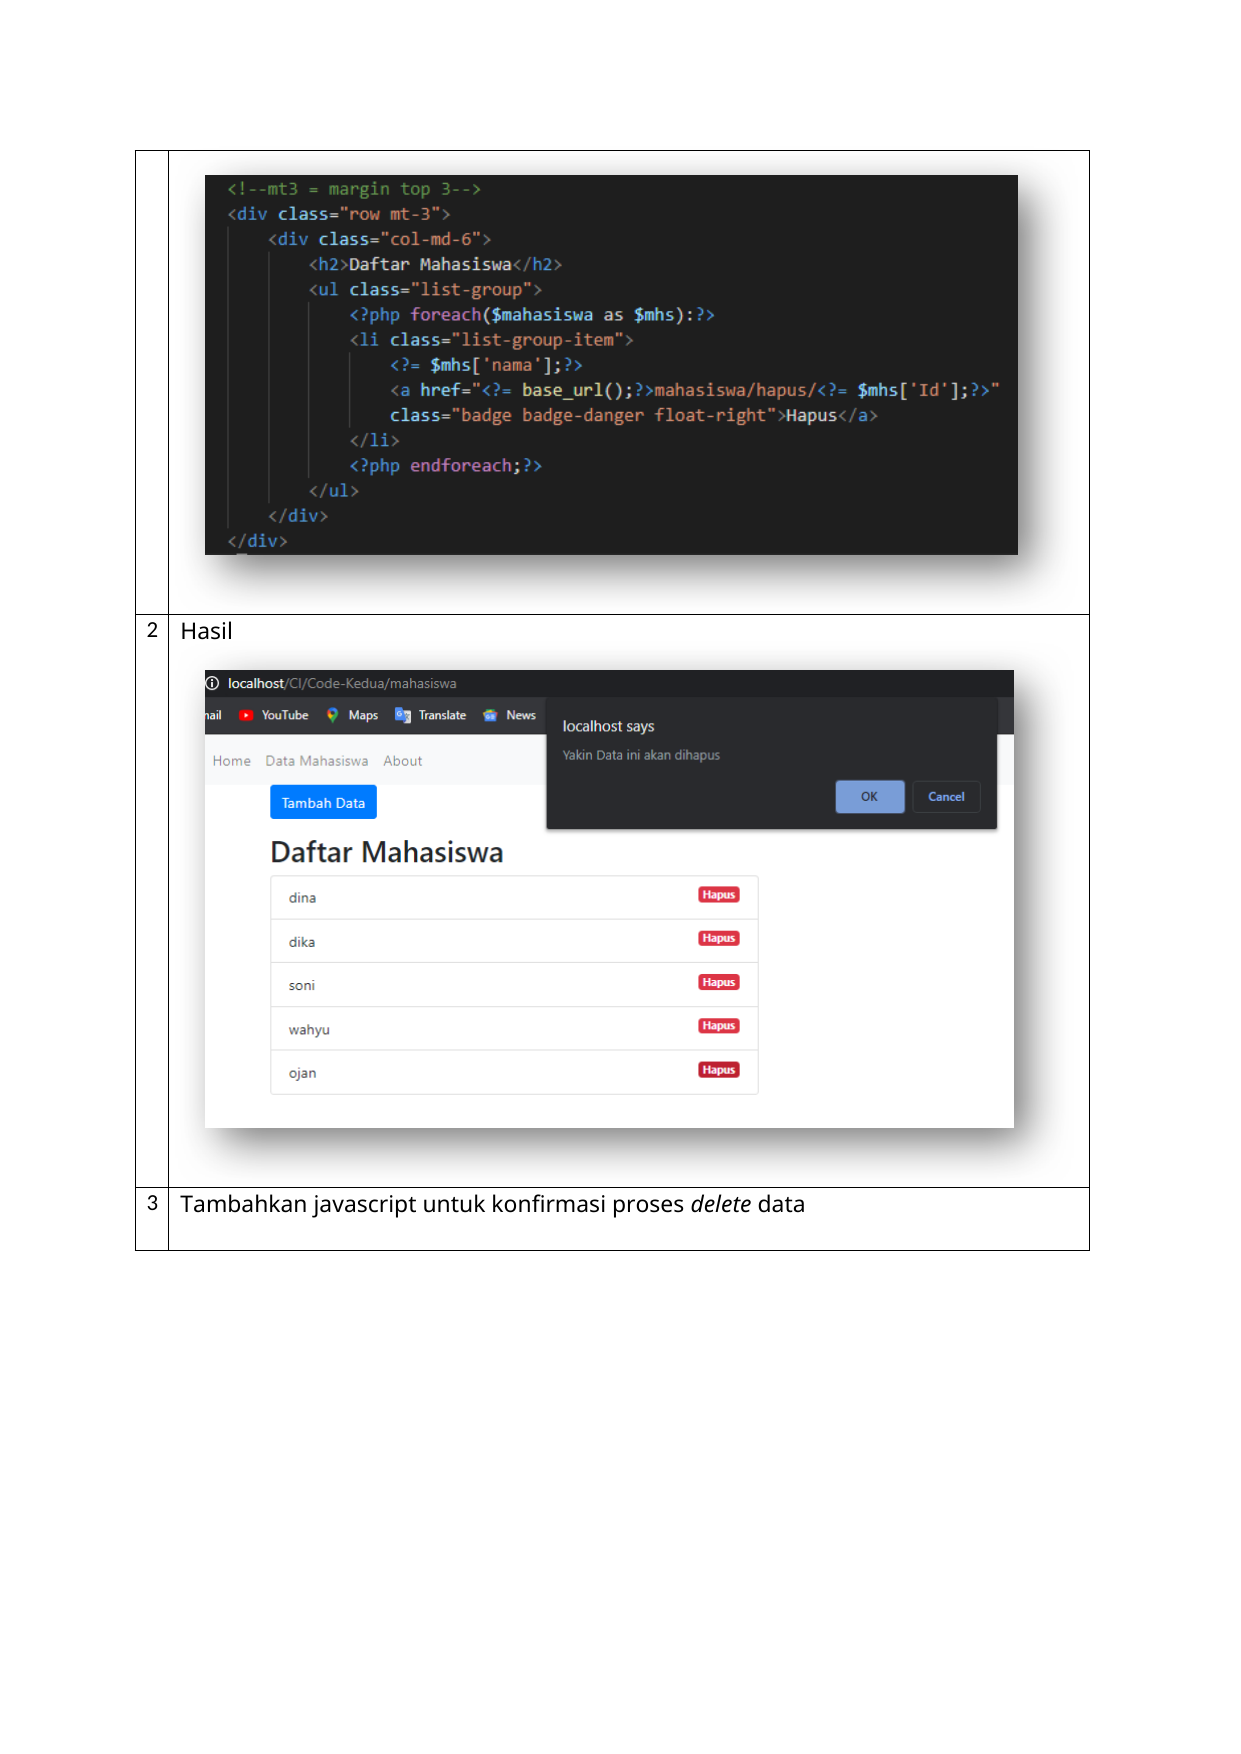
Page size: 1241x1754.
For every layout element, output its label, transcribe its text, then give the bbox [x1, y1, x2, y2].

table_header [169, 151, 1089, 614]
table_cell 3 [136, 1188, 168, 1250]
picture [205, 175, 1018, 555]
table_cell Hasil [169, 615, 1089, 1187]
table_cell 2 [136, 615, 168, 1187]
table_header 1 [136, 151, 168, 614]
picture [205, 670, 1014, 1128]
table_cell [169, 1188, 1089, 1250]
